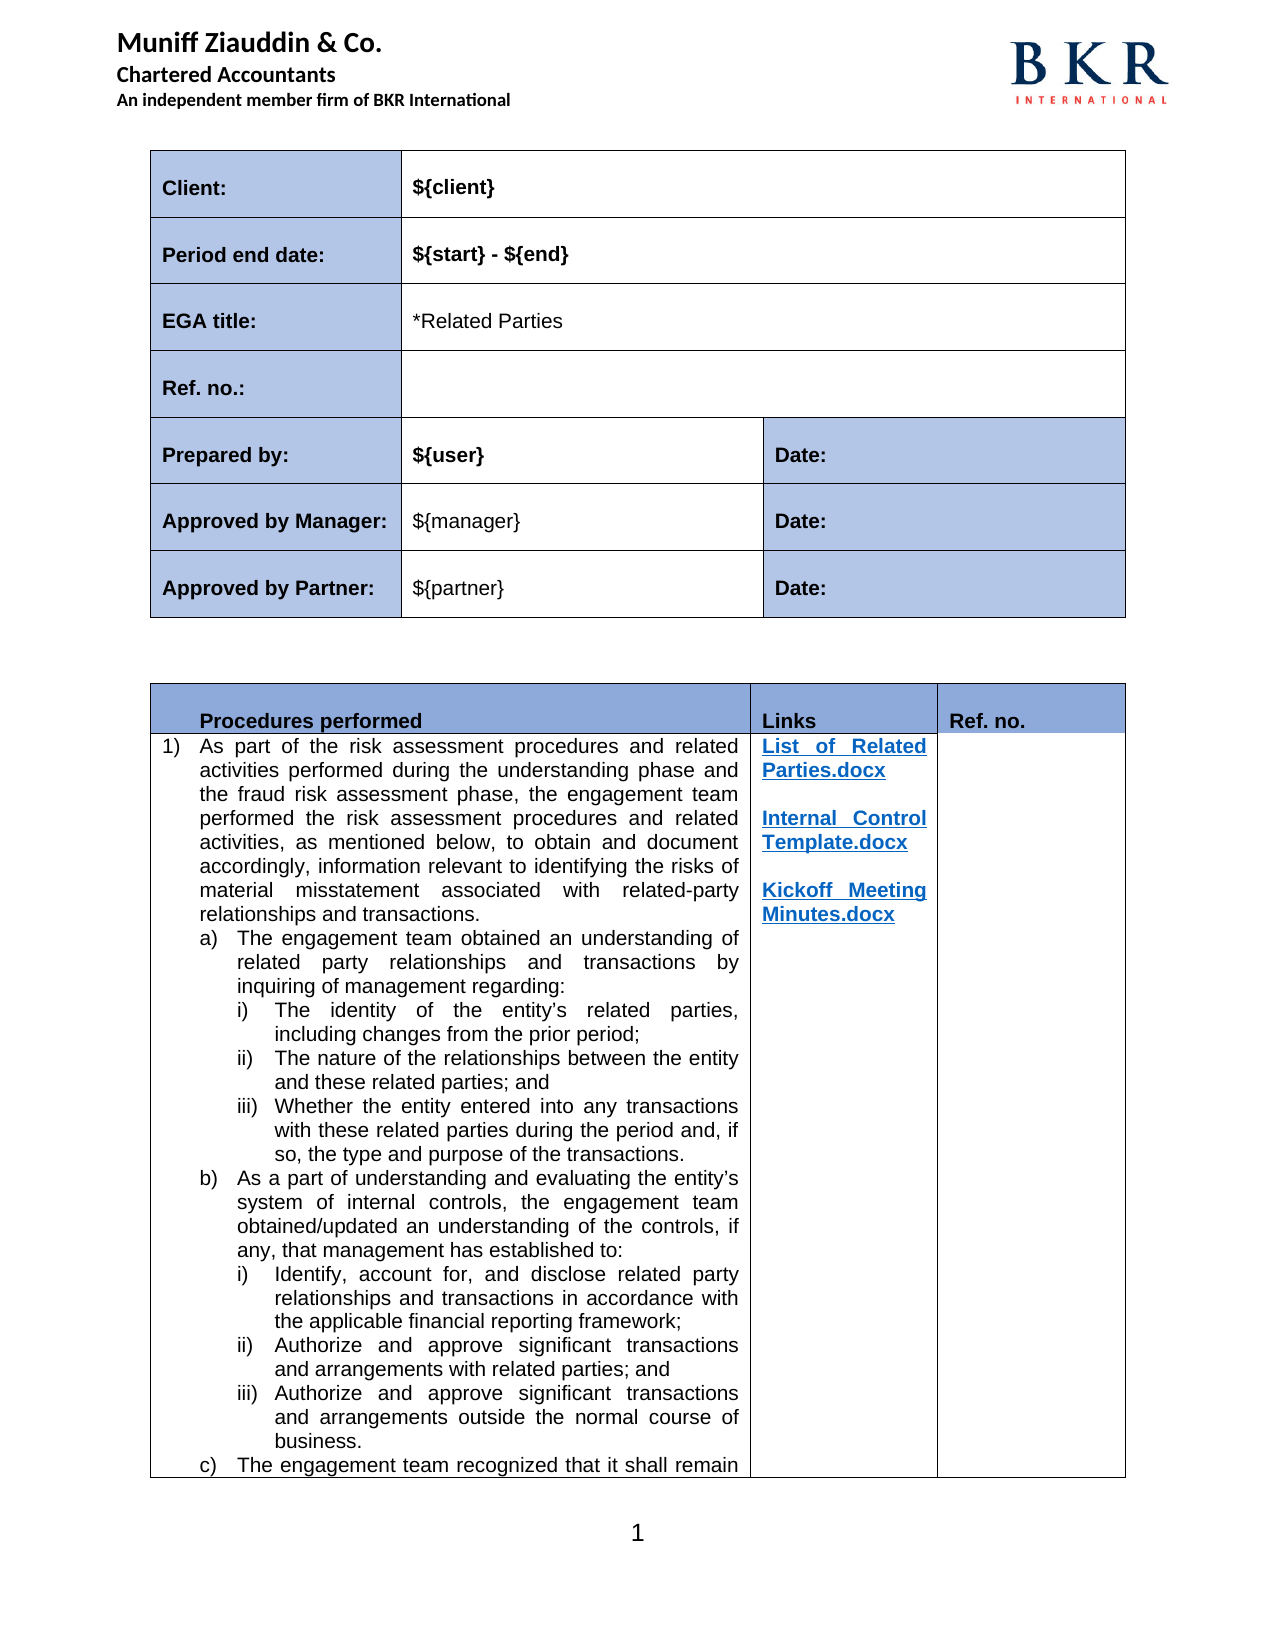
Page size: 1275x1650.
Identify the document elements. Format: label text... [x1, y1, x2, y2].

table_cell [402, 351, 1125, 417]
table_cell Period end date: [151, 218, 401, 283]
table_cell Approved by Partner: [151, 551, 401, 617]
table_cell EGA title: [151, 284, 401, 350]
table_cell *Related Parties [402, 284, 1125, 350]
table_cell As part of the risk assessment procedures and related activities performed during the understanding phase and the fraud risk assessment phase, the engagement team performed the risk assessment procedures and related activities, as mentioned below, to obtain and document accordingly, information relevant to identifying the risks of material misstatement associated with related-party relationships and transactions. The engagement team obtained an understanding of related party relationships and transactions by inquiring of management regarding: The identity of the entity’s related parties, including changes from the prior period; The nature of the relationships between the entity and these related parties; and Whether the entity entered into any transactions with these related parties during the period and, if so, the type and purpose of the transactions. As a part of understanding and evaluating the entity’s system of internal controls, the engagement team obtained/updated an understanding of the controls, if any, that management has established to: Identify, account for, and disclose related party relationships and transactions in accordance with the applicable financial reporting framework; Authorize and approve significant transactions and arrangements with related parties; and Authorize and approve significant transactions and arrangements outside the normal course of business. The engagement team recognized that it shall remain alert throughout the audit while inspecting records or documents, for arrangements or other information indicative of the existence of related party relationships or transactions that were not previously identified or disclosed to the engagement team. In particular, inspection of: Bank and legal confirmations obtained as part of the auditor’s procedures; Minutes of meetings of shareholders and of those charged with governance; and Such other records or documents as considered necessary in the circumstances of the entity. The engagement team considered occurrence of any significant transactions outside the entity’s normal course of business when performing the aforementioned risk assessment procedures or other audit procedures, and if so, the engagement team inquired management about: The nature of these transactions; and Whether related parties could be involved. Discussions among engagement team were held regarding the susceptibility of the financial statements to material misstatement due to fraud or error that could result from the entity’s related party relationships and transactions. The engagement team also shared relevant information obtained about the entity’s related parties amongst each other. Minutes of these discussions were documented. [151, 734, 750, 1477]
table_cell Approved by Manager: [151, 484, 401, 550]
table_cell Date: [764, 551, 1125, 617]
table_header Links [751, 684, 937, 733]
table_cell [938, 734, 1125, 1132]
table_header Client: [151, 151, 401, 217]
table_header ${client} [402, 151, 1125, 217]
table_cell ${partner} [402, 551, 763, 617]
table_cell List of Related Parties.docx Internal Control Template.docx Kickoff Meeting Minutes.docx [751, 734, 937, 1477]
table_cell [938, 1133, 1125, 1477]
table_header Procedures performed [151, 684, 750, 733]
table_cell ${start} - ${end} [402, 218, 1125, 283]
table_header Ref. no. [938, 684, 1125, 733]
picture [1000, 28, 1174, 115]
table_cell Prepared by: [151, 418, 401, 483]
table_cell Ref. no.: [151, 351, 401, 417]
table_cell Date: [764, 418, 1125, 483]
table_cell ${user} [402, 418, 763, 483]
table_cell ${manager} [402, 484, 763, 550]
table_cell Date: [764, 484, 1125, 550]
